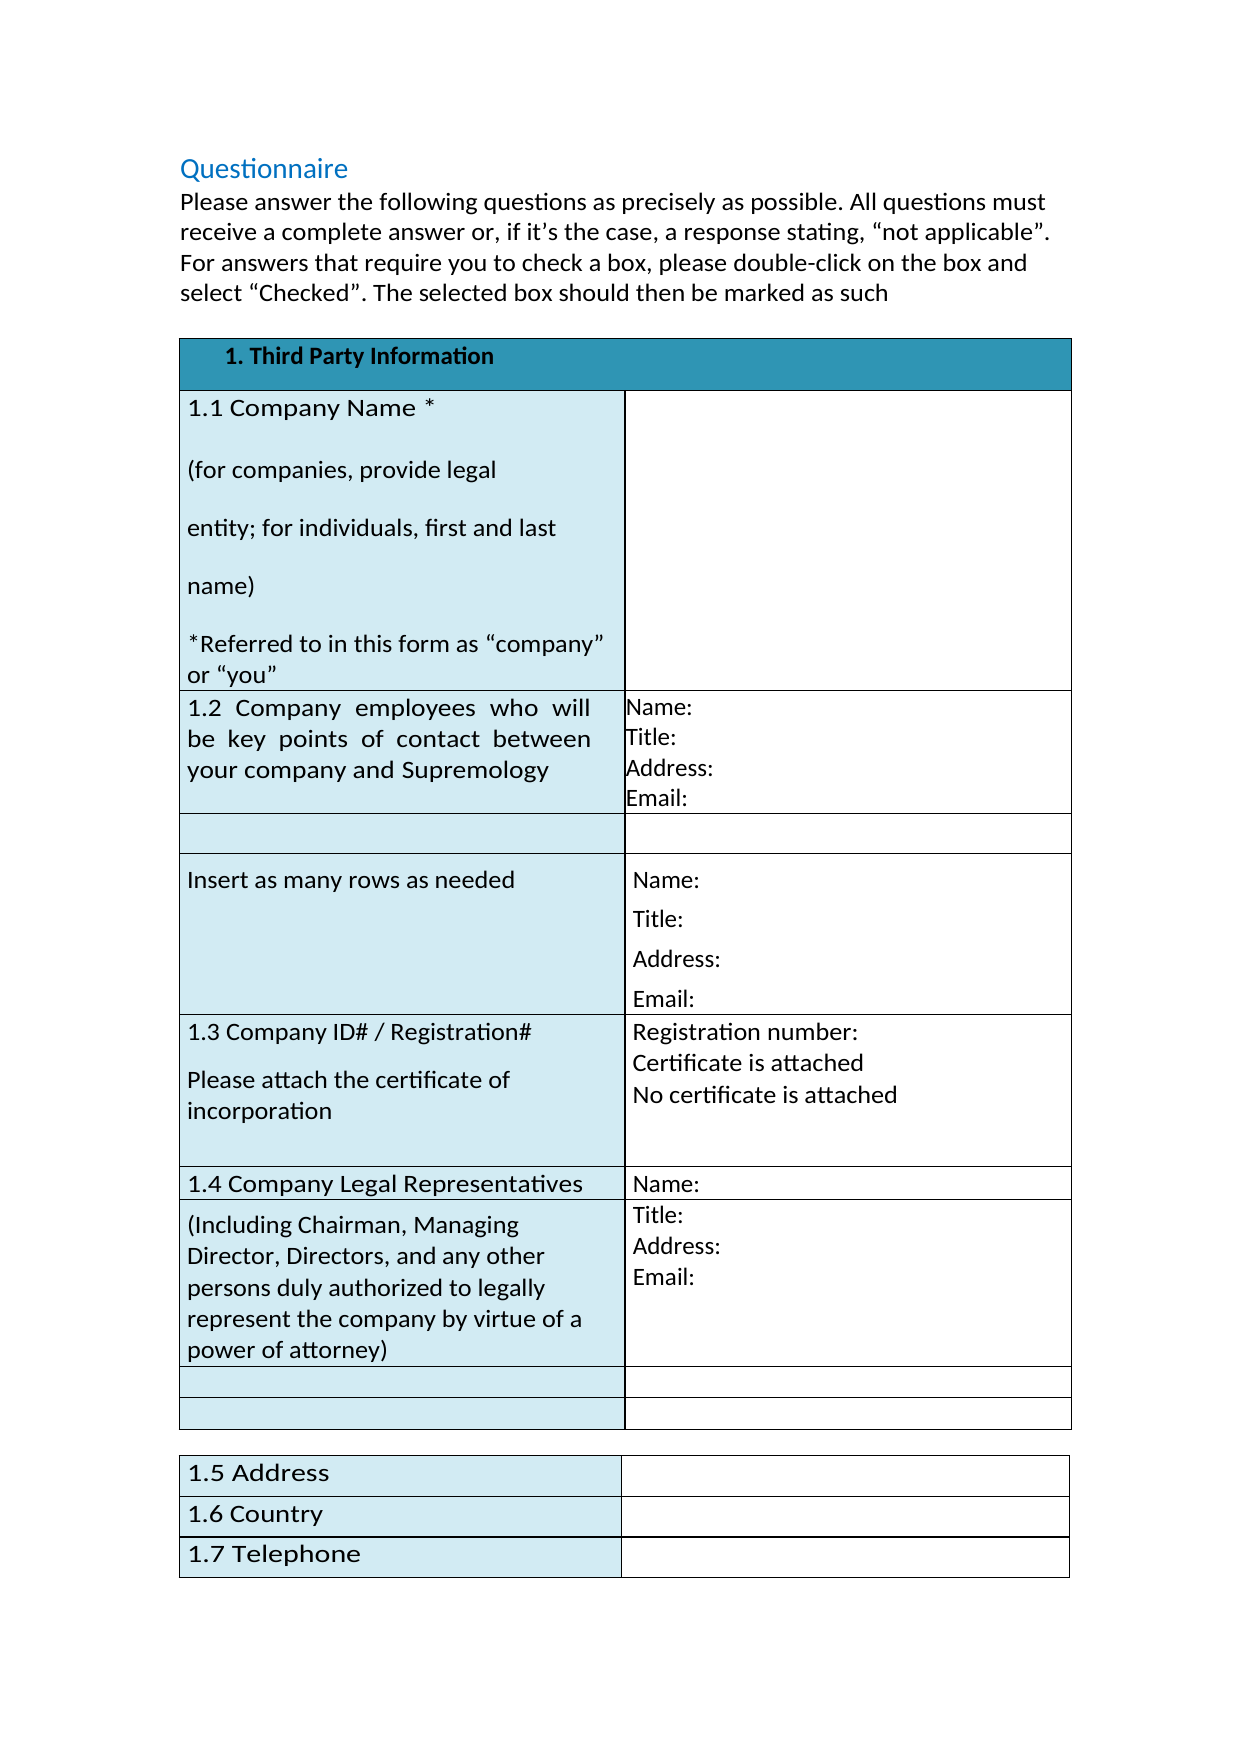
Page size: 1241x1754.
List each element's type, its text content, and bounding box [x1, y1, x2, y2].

table_cell 1.1 Company Name * (for companies, provide legal entity; for individuals, first and last name) *Referred to in this form as “company” or “you” [180, 391, 624, 690]
table_cell Title: Address: Email: [626, 1200, 1071, 1366]
table_cell [626, 1398, 1071, 1429]
table_cell 1.7 Telephone [180, 1538, 621, 1577]
table_cell Insert as many rows as needed [180, 854, 624, 1014]
table_cell 1.6 Country [180, 1497, 621, 1536]
table_cell [626, 1367, 1071, 1397]
table_cell [180, 814, 624, 853]
subtitle Questionnaire [180, 150, 1090, 186]
table_cell 1.4 Company Legal Representatives [180, 1167, 624, 1199]
table_cell [180, 1367, 624, 1397]
text Please answer the following questions as precisely as possible. All questions must receive a complete answer or, if it’s the case, a response stating, “not applicable”. [180, 186, 1090, 247]
table_header [622, 1456, 1069, 1496]
table_cell [622, 1538, 1069, 1577]
table_cell [180, 1398, 624, 1429]
table_cell Name: Title: Address: Email: [626, 854, 1071, 1014]
table_cell 1.2 Company employees who will be key points of contact between your company and Supremology [180, 691, 624, 813]
text For answers that require you to check a box, please double-click on the box and select “Checked”. The selected box should then be marked as such [180, 247, 1090, 308]
table_cell 1.3 Company ID# / Registration# Please attach the certificate of incorporation [180, 1015, 624, 1166]
table_cell Registration number: Certificate is attached No certificate is attached [626, 1015, 1071, 1166]
table_cell Name: [626, 1167, 1071, 1199]
table_cell [622, 1497, 1069, 1536]
table_cell [626, 391, 1071, 690]
table_cell [626, 814, 1071, 853]
table_cell (Including Chairman, Managing Director, Directors, and any other persons duly authorized to legally represent the company by virtue of a power of attorney) [180, 1200, 624, 1366]
table_header 1. Third Party Information [180, 339, 1071, 390]
table_cell Name: Title: Address: Email: [626, 691, 1071, 813]
table_header 1.5 Address [180, 1456, 621, 1496]
